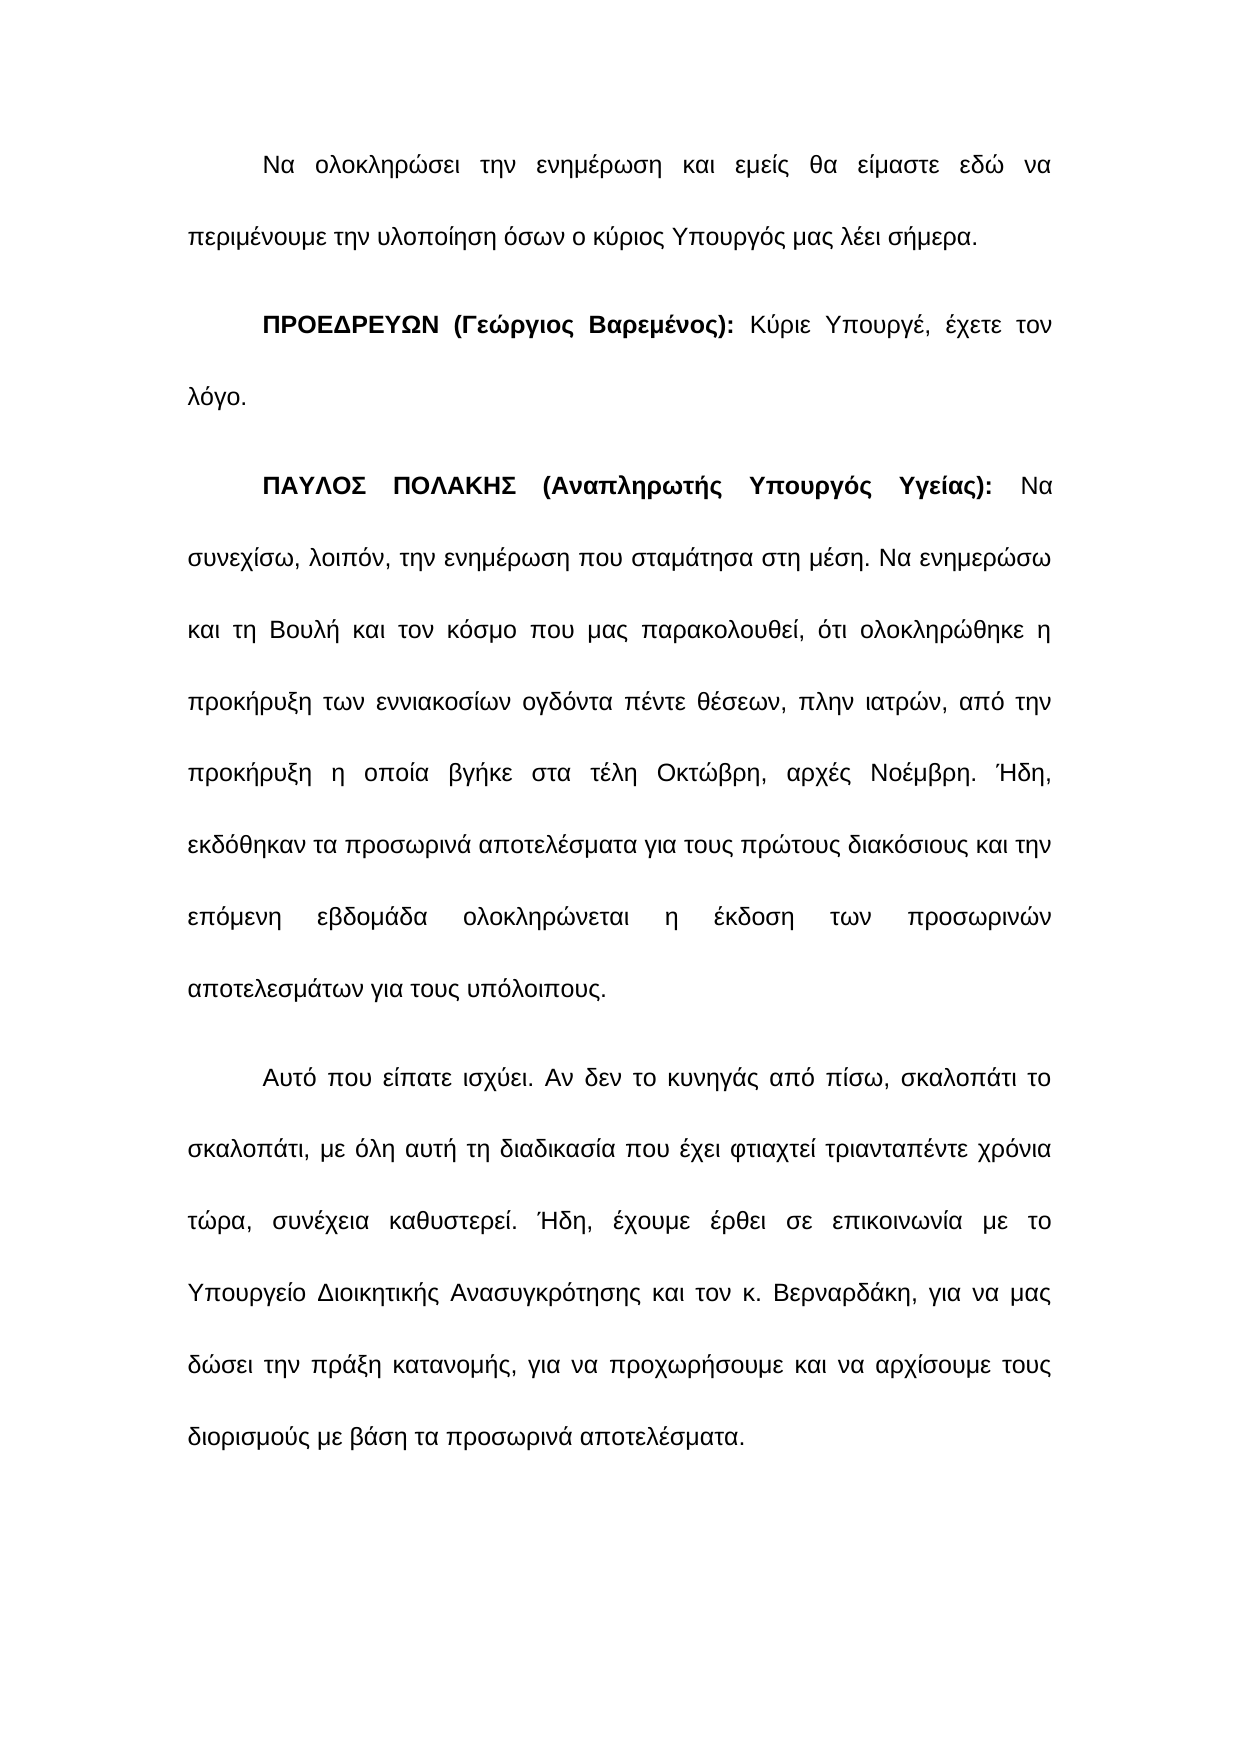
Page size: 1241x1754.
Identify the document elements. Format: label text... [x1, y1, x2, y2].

text Να ολοκληρώσει την ενημέρωση και εμείς θα είμαστε εδώ να περιμένουμε την υλοποίηση όσων ο κύριος Υπουργός μας λέει σήμερα. [187, 150, 1053, 251]
text ΠΡΟΕΔΡΕΥΩΝ (Γεώργιος Βαρεμένος): Κύριε Υπουργέ, έχετε τον λόγο. [187, 310, 1053, 411]
text ΠΑΥΛΟΣ ΠΟΛΑΚΗΣ (Αναπληρωτής Υπουργός Υγείας): Να συνεχίσω, λοιπόν, την ενημέρωση που σταμάτησα στη μέση. Να ενημερώσω και τη Βουλή και τον κόσμο που μας παρακολουθεί, ότι ολοκληρώθηκε η προκήρυξη των εννιακοσίων ογδόντα πέντε θέσεων, πλην ιατρών, από την προκήρυξη η οποία βγήκε στα τέλη Οκτώβρη, αρχές Νοέμβρη. Ήδη, εκδόθηκαν τα προσωρινά αποτελέσματα για τους πρώτους διακόσιους και την επόμενη εβδομάδα ολοκληρώνεται η έκδοση των προσωρινών αποτελεσμάτων για τους υπόλοιπους. [187, 471, 1053, 1003]
text Αυτό που είπατε ισχύει. Αν δεν το κυνηγάς από πίσω, σκαλοπάτι το σκαλοπάτι, με όλη αυτή τη διαδικασία που έχει φτιαχτεί τριανταπέντε χρόνια τώρα, συνέχεια καθυστερεί. Ήδη, έχουμε έρθει σε επικοινωνία με το Υπουργείο Διοικητικής Ανασυγκρότησης και τον κ. Βερναρδάκη, για να μας δώσει την πράξη κατανομής, για να προχωρήσουμε και να αρχίσουμε τους διορισμούς με βάση τα προσωρινά αποτελέσματα. [187, 1062, 1053, 1451]
